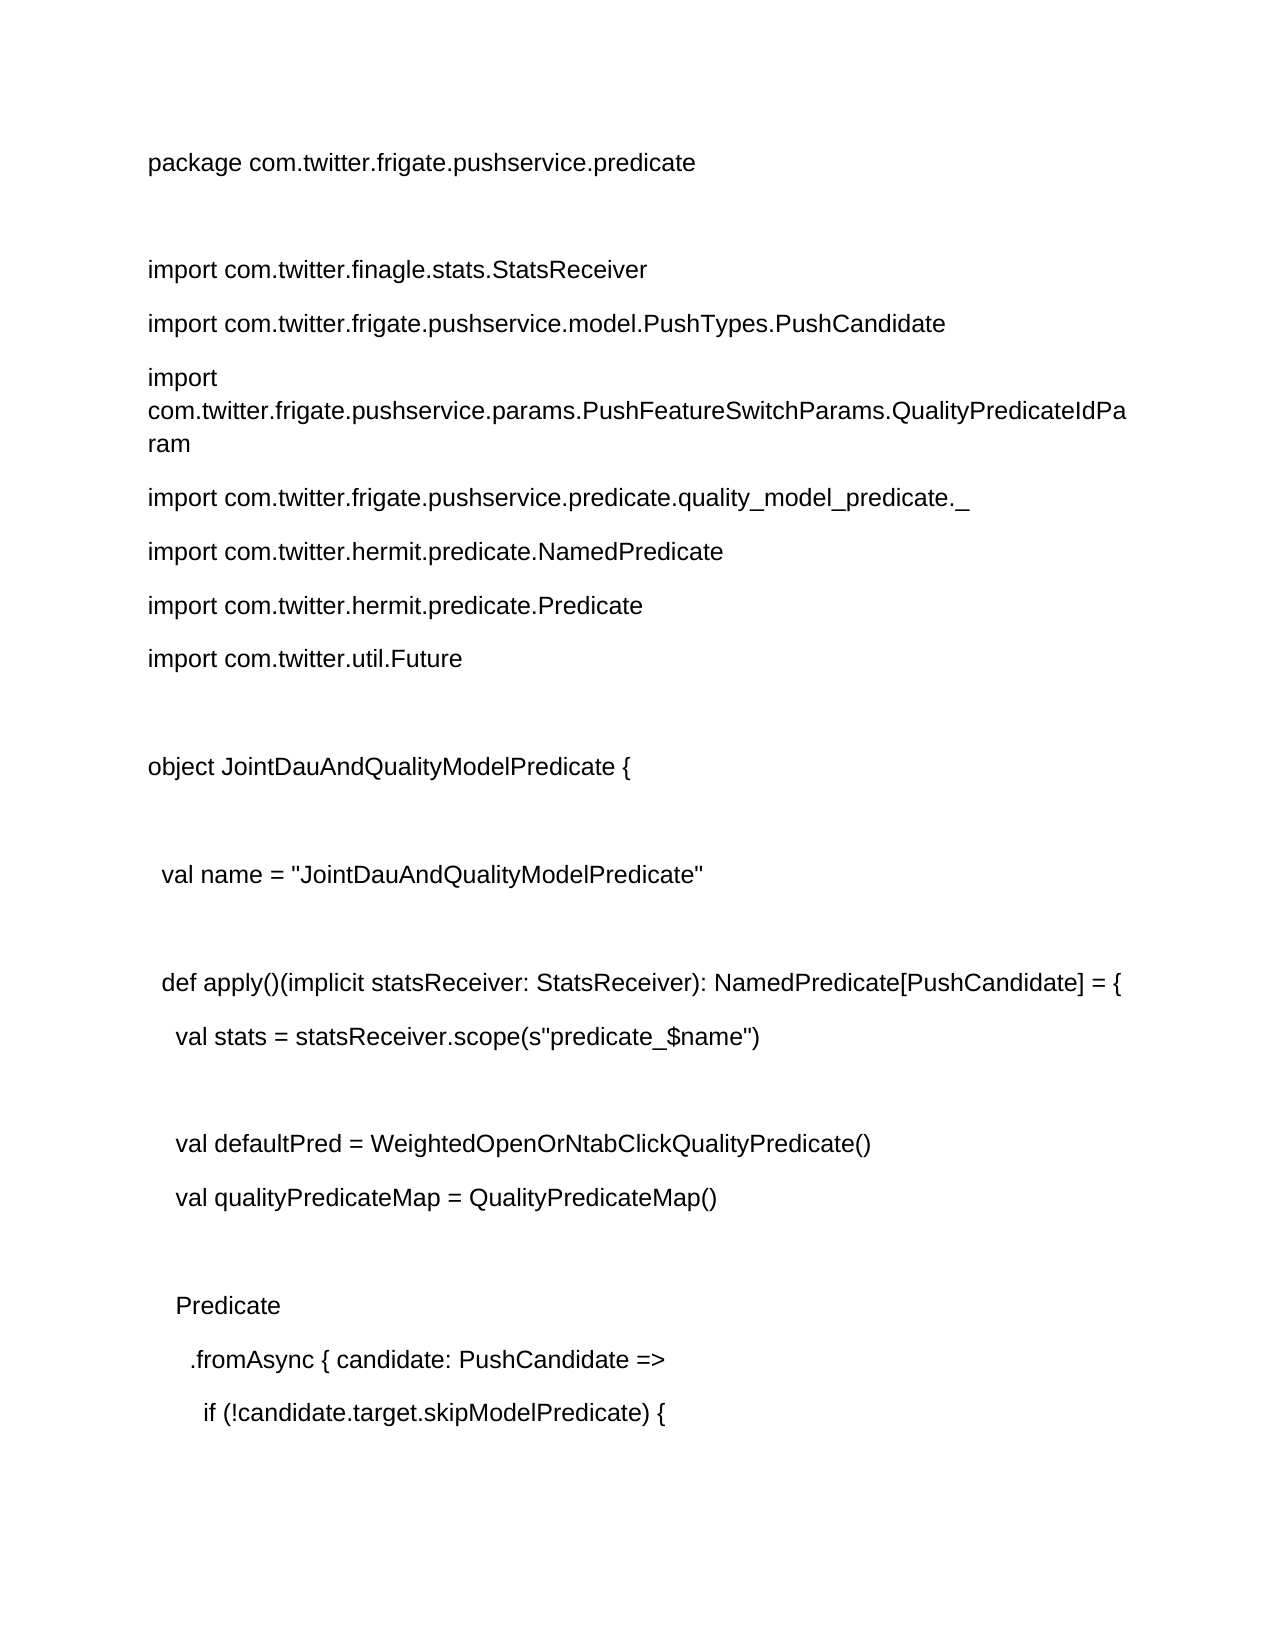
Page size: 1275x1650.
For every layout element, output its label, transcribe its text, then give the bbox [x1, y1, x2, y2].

text if (!candidate.target.skipModelPredicate) { [148, 1398, 1127, 1427]
text val qualityPredicateMap = QualityPredicateMap() [148, 1183, 1127, 1212]
text val stats = statsReceiver.scope(s"predicate_$name") [148, 1021, 1127, 1050]
text import com.twitter.frigate.pushservice.model.PushTypes.PushCandidate [148, 309, 1127, 338]
text val name = "JointDauAndQualityModelPredicate" [148, 860, 1127, 889]
text import com.twitter.hermit.predicate.NamedPredicate [148, 537, 1127, 566]
text package com.twitter.frigate.pushservice.predicate [148, 148, 1127, 176]
text import com.twitter.frigate.pushservice.params.PushFeatureSwitchParams.QualityPredicateIdParam [148, 363, 1127, 458]
text .fromAsync { candidate: PushCandidate => [148, 1344, 1127, 1373]
text import com.twitter.hermit.predicate.Predicate [148, 591, 1127, 619]
text Predicate [148, 1291, 1127, 1319]
text import com.twitter.util.Future [148, 644, 1127, 673]
text object JointDauAndQualityModelPredicate { [148, 752, 1127, 781]
text import com.twitter.finagle.stats.StatsReceiver [148, 255, 1127, 284]
text import com.twitter.frigate.pushservice.predicate.quality_model_predicate._ [148, 483, 1127, 512]
text val defaultPred = WeightedOpenOrNtabClickQualityPredicate() [148, 1129, 1127, 1158]
text def apply()(implicit statsReceiver: StatsReceiver): NamedPredicate[PushCandidate] = { [148, 968, 1127, 996]
